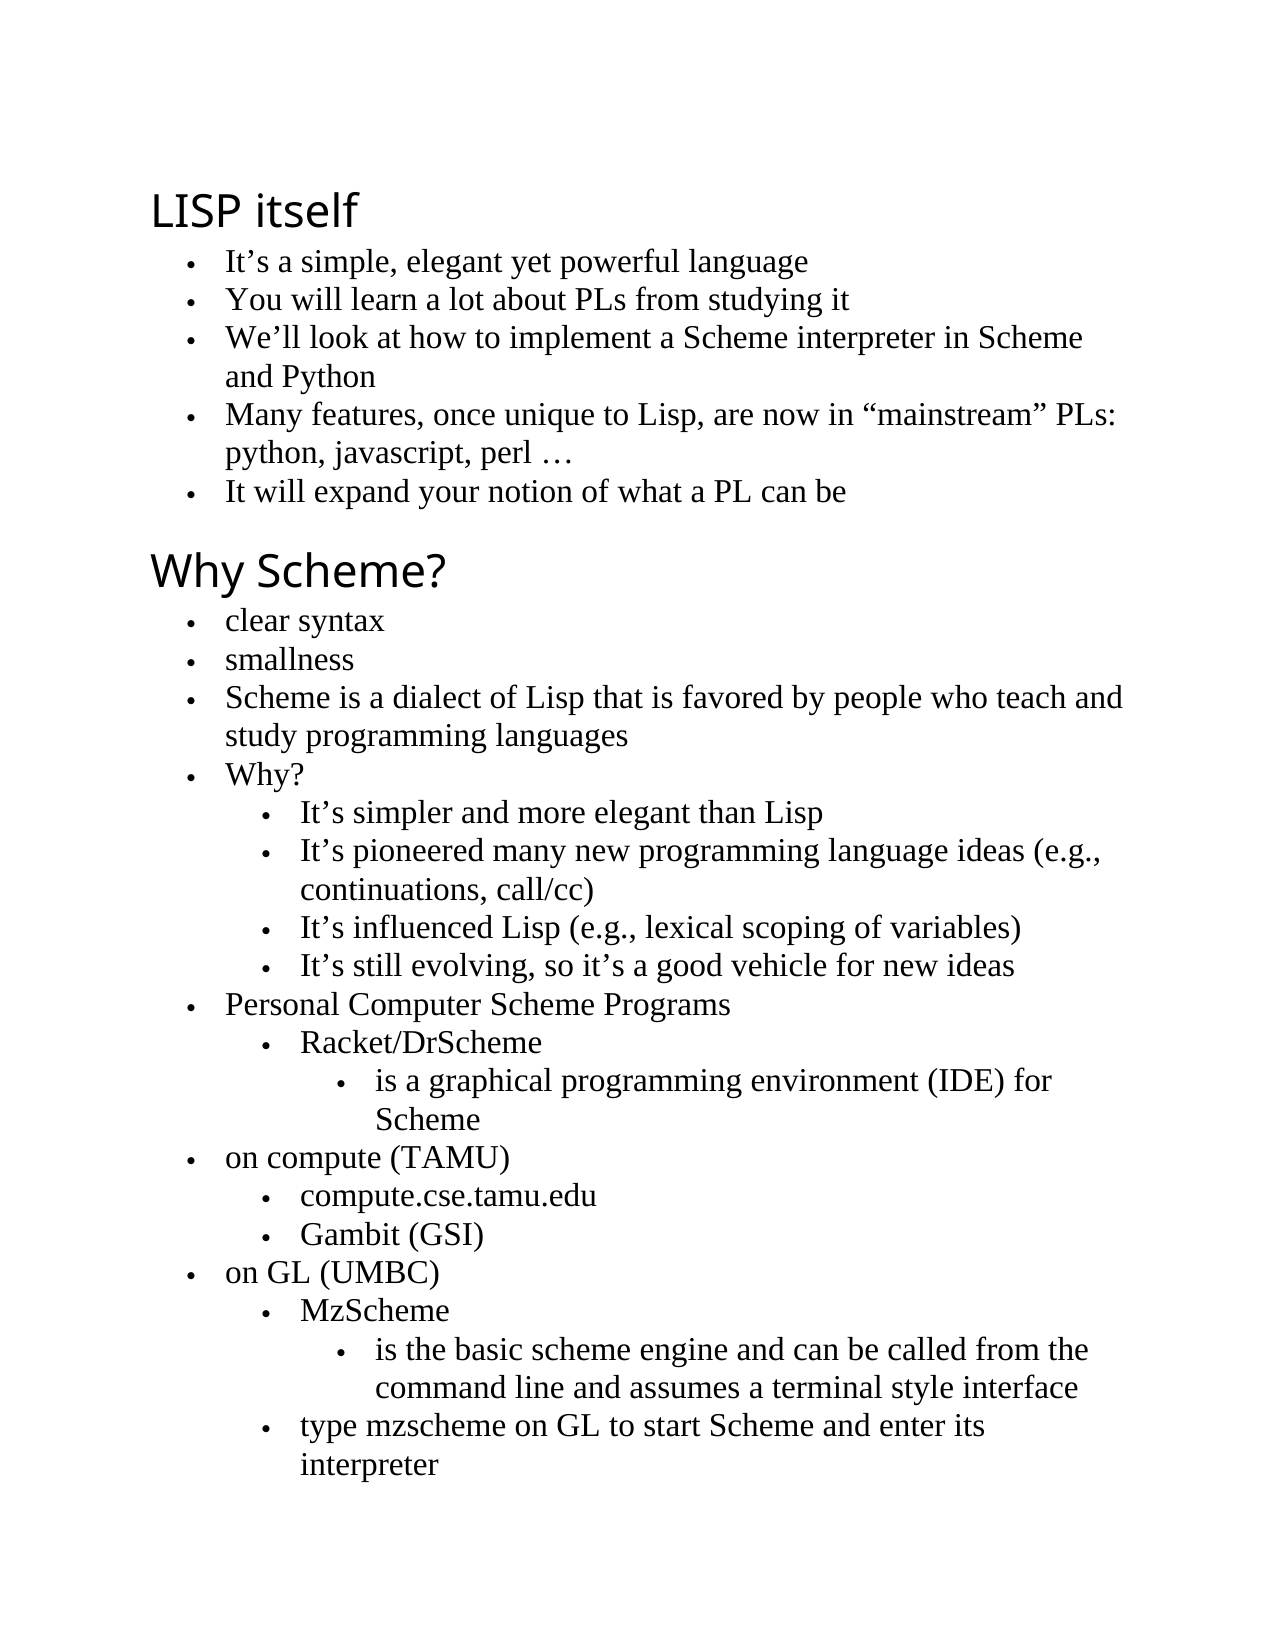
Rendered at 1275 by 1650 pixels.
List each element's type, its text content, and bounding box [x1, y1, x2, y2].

list Scheme is a dialect of Lisp that is favored by people who teach and study programming languages [187, 677, 1125, 754]
list You will learn a lot about PLs from studying it [187, 279, 1125, 318]
text LISP itself [150, 179, 1125, 241]
list We’ll look at how to implement a Scheme interpreter in Scheme and Python [187, 318, 1125, 394]
list MzScheme [262, 1291, 1125, 1329]
list It’s a simple, elegant yet powerful language [187, 241, 1125, 279]
list It’s simpler and more elegant than Lisp [262, 792, 1125, 831]
list Gambit (GSI) [262, 1214, 1125, 1252]
list Why? [187, 754, 1125, 792]
list Racket/DrScheme [262, 1022, 1125, 1061]
list type mzscheme on GL to start Scheme and enter its interpreter [262, 1406, 1125, 1482]
list on GL (UMBC) [187, 1252, 1125, 1291]
list compute.cse.tamu.edu [262, 1176, 1125, 1214]
list on compute (TAMU) [187, 1137, 1125, 1176]
list It’s still evolving, so it’s a good vehicle for new ideas [262, 946, 1125, 984]
list is the basic scheme engine and can be called from the command line and assumes a terminal style interface [337, 1329, 1125, 1406]
list Many features, once unique to Lisp, are now in “mainstream” PLs: python, javascript, perl … [187, 394, 1125, 471]
text Why Scheme? [150, 538, 1125, 601]
list clear syntax [187, 601, 1125, 639]
list It’s influenced Lisp (e.g., lexical scoping of variables) [262, 907, 1125, 946]
list is a graphical programming environment (IDE) for Scheme [337, 1061, 1125, 1137]
list smallness [187, 639, 1125, 677]
list It will expand your notion of what a PL can be [187, 471, 1125, 509]
list It’s pioneered many new programming language ideas (e.g., continuations, call/cc) [262, 831, 1125, 907]
list Personal Computer Scheme Programs [187, 984, 1125, 1022]
